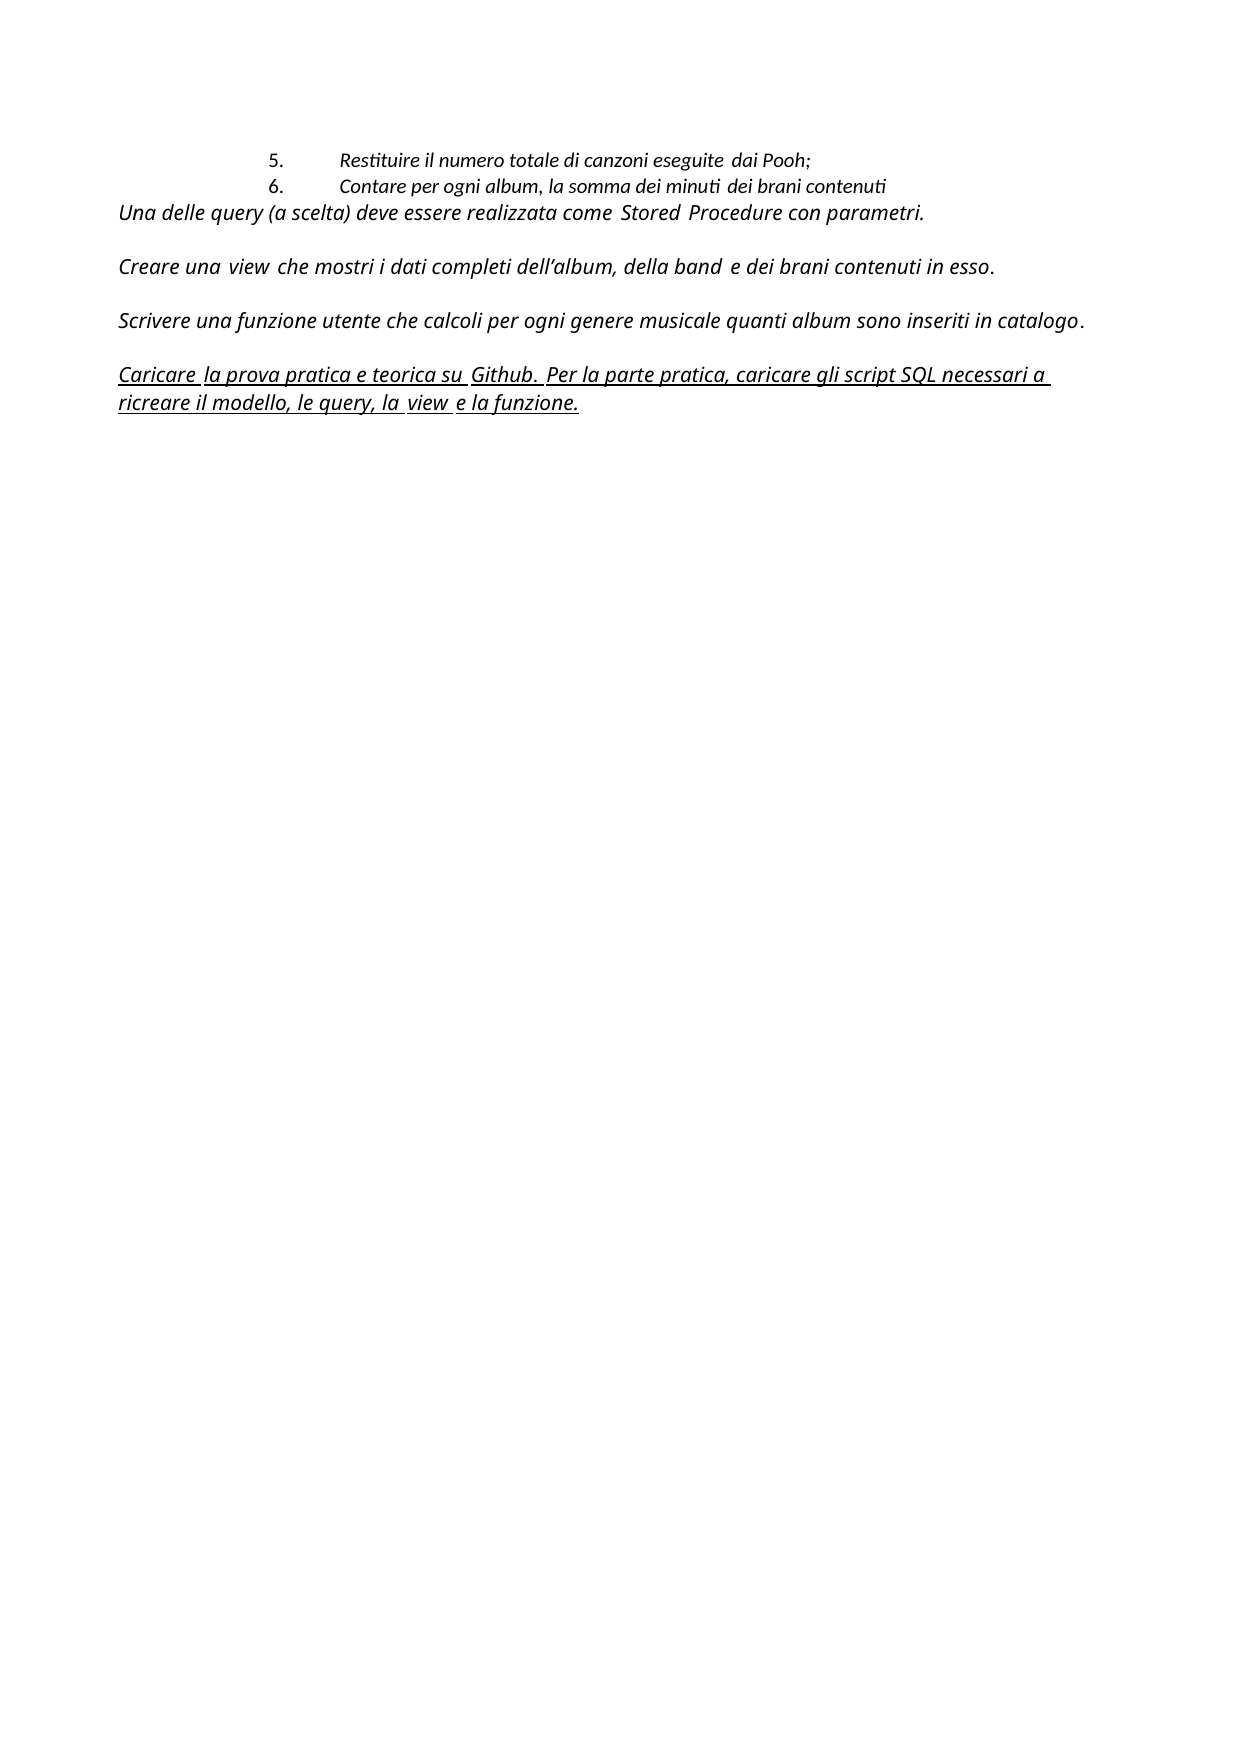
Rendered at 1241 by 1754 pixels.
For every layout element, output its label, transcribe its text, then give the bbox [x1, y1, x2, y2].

list Contare per ogni album, la somma dei minuti dei brani contenuti [268, 173, 1122, 198]
text Caricare la prova pratica e teorica su Github. Per la parte pratica, caricare gli script SQL necessari a ricreare il modello, le query, la view e la funzione. [118, 360, 1122, 417]
text Creare una view che mostri i dati completi dell’album, della band e dei brani contenuti in esso. [118, 252, 1122, 281]
list Restituire il numero totale di canzoni eseguite dai Pooh; [268, 148, 1122, 173]
text Una delle query (a scelta) deve essere realizzata come Stored Procedure con parametri. [118, 198, 1122, 227]
text Scrivere una funzione utente che calcoli per ogni genere musicale quanti album sono inseriti in catalogo. [118, 306, 1122, 334]
